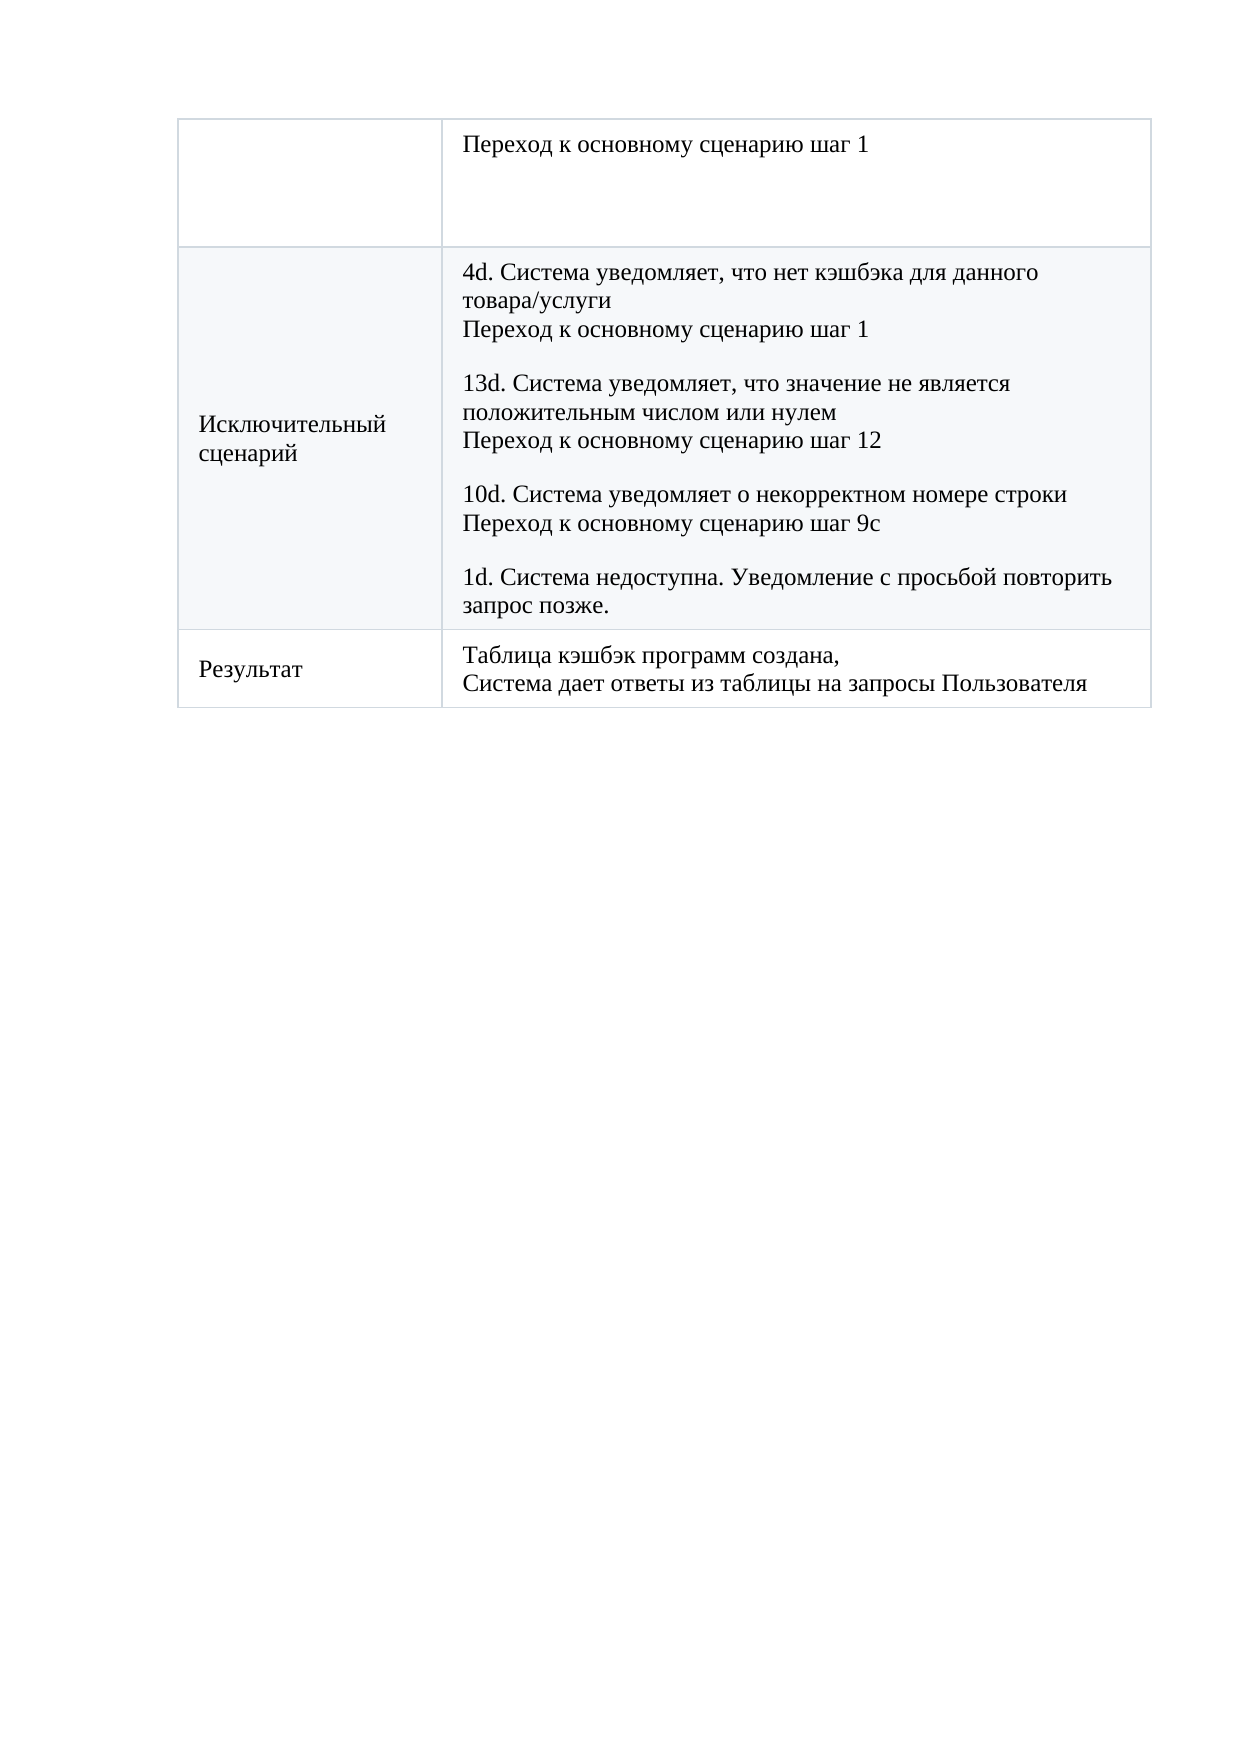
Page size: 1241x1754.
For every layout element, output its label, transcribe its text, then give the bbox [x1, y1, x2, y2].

table_cell Исключительный сценарий [179, 248, 441, 629]
table_cell 4d. Система уведомляет, что нет кэшбэка для данного товара/услуги Переход к основному сценарию шаг 1 13d. Система уведомляет, что значение не является положительным числом или нулем Переход к основному сценарию шаг 12 10d. Система уведомляет о некорректном номере строки Переход к основному сценарию шаг 9c 1d. Система недоступна. Уведомление с просьбой повторить запрос позже. [443, 248, 1150, 629]
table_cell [443, 120, 1150, 246]
table_cell Таблица кэшбэк программ создана, Система дает ответы из таблицы на запросы Пользователя [443, 630, 1150, 707]
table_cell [179, 120, 441, 246]
table_cell Результат [179, 630, 441, 707]
